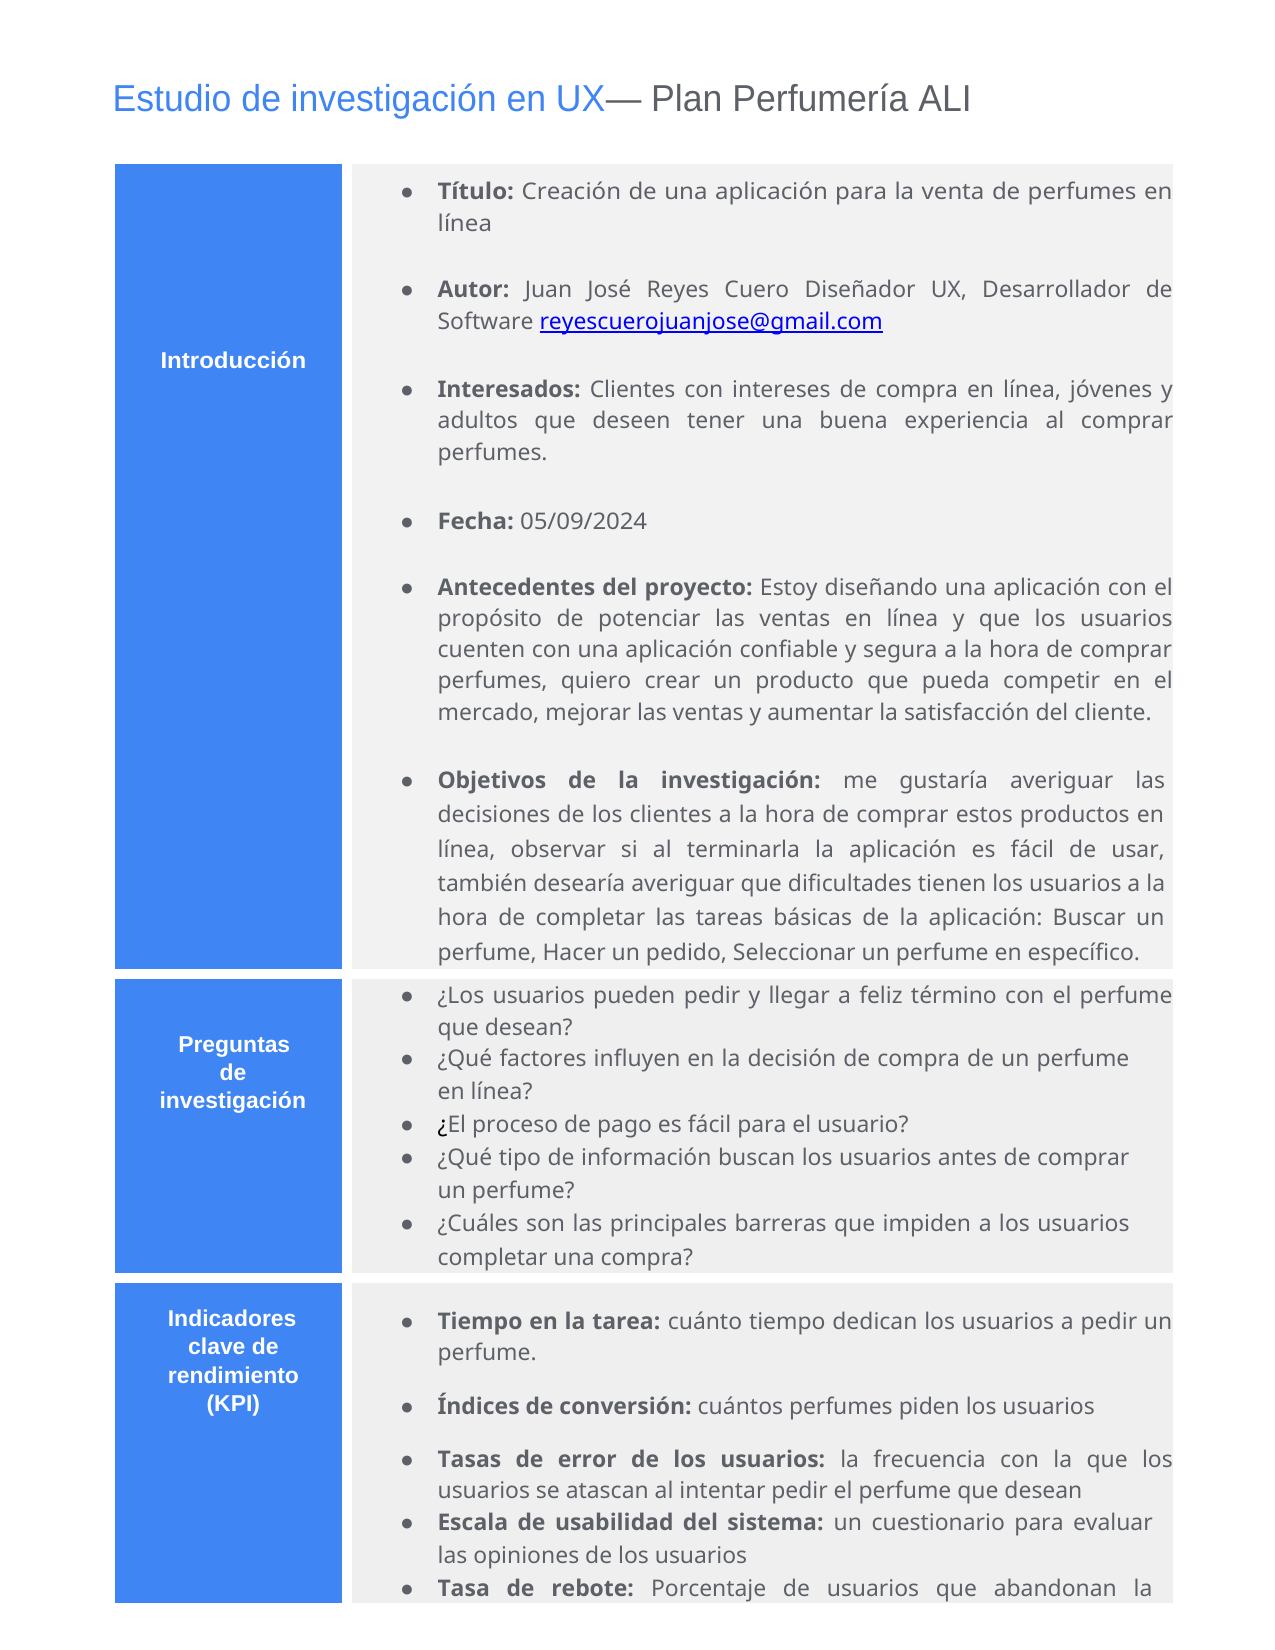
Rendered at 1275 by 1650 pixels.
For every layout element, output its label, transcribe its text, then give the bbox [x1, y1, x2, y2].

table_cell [352, 1283, 1173, 1603]
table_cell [115, 1283, 342, 1603]
table_header Introducción [115, 164, 342, 969]
table_header Título: Creación de una aplicación para la venta de perfumes en línea Autor: Juan José Reyes Cuero Diseñador UX, Desarrollador de Software reyescuerojuanjose@gmail.com Interesados: Clientes con intereses de compra en línea, jóvenes y adultos que deseen tener una buena experiencia al comprar perfumes. Fecha: 05/09/2024 Antecedentes del proyecto: Estoy diseñando una aplicación con el propósito de potenciar las ventas en línea y que los usuarios cuenten con una aplicación confiable y segura a la hora de comprar perfumes, quiero crear un producto que pueda competir en el mercado, mejorar las ventas y aumentar la satisfacción del cliente. Objetivos de la investigación: me gustaría averiguar las decisiones de los clientes a la hora de comprar estos productos en línea, observar si al terminarla la aplicación es fácil de usar, también desearía averiguar que dificultades tienen los usuarios a la hora de completar las tareas básicas de la aplicación: Buscar un perfume, Hacer un pedido, Seleccionar un perfume en específico. [352, 164, 1173, 969]
table_cell Preguntas de investigación [115, 979, 342, 1273]
table_cell ¿Los usuarios pueden pedir y llegar a feliz término con el perfume que desean? ¿Qué factores influyen en la decisión de compra de un perfume en línea? ¿El proceso de pago es fácil para el usuario? ¿Qué tipo de información buscan los usuarios antes de comprar un perfume? ¿Cuáles son las principales barreras que impiden a los usuarios completar una compra? [352, 979, 1173, 1273]
text Estudio de investigación en UX— Plan Perfumería ALI [112, 76, 1189, 119]
